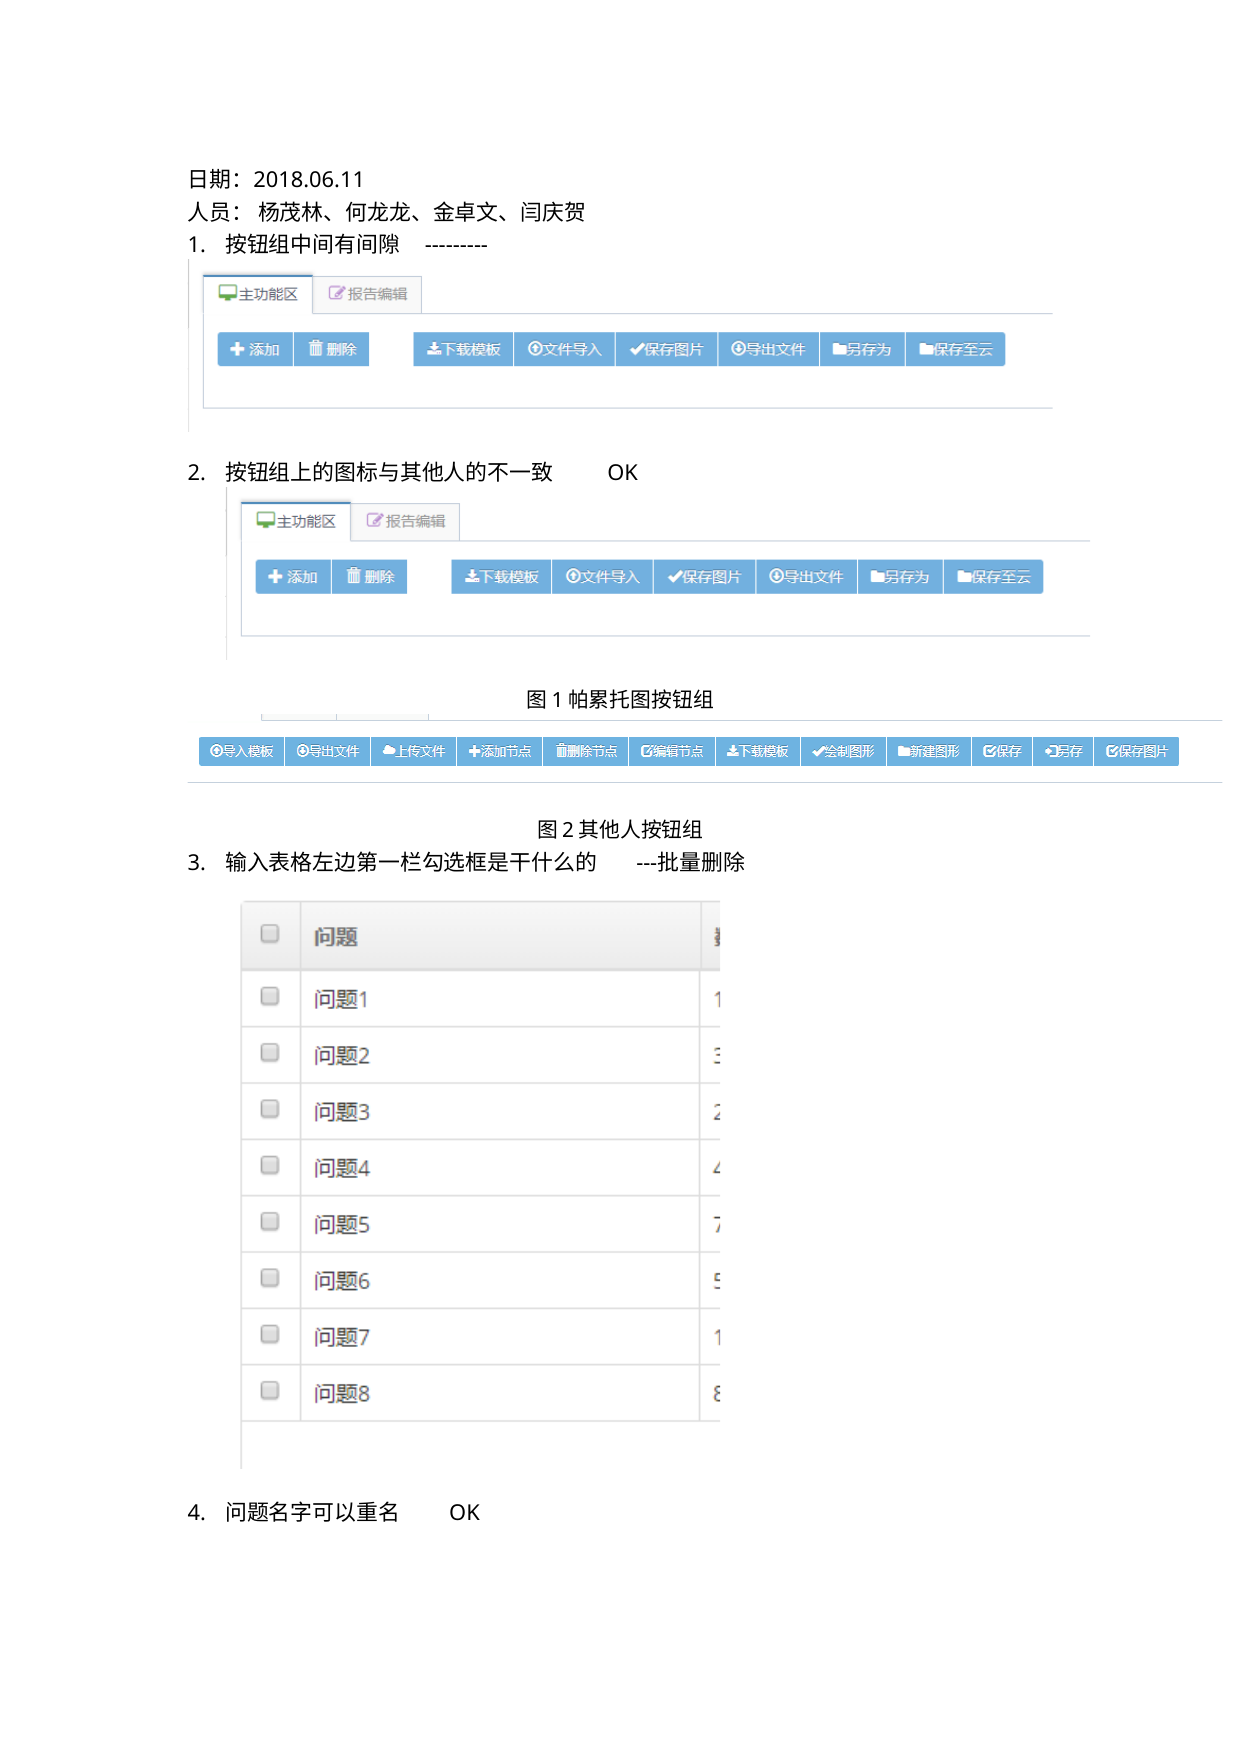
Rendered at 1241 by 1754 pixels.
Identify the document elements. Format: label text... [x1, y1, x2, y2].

list 输入表格左边第一栏勾选框是干什么的 ---批量删除 [187, 844, 1053, 877]
list 问题名字可以重名 OK [187, 1494, 1053, 1527]
picture [225, 487, 1091, 660]
list 按钮组中间有间隙 --------- [187, 227, 1053, 259]
picture [187, 259, 1053, 432]
text 日期：2018.06.11 [187, 162, 1053, 194]
text 人员： 杨茂林、何龙龙、金卓文、闫庆贺 [187, 194, 1053, 227]
picture [187, 714, 1223, 808]
text 图1 帕累托图按钮组 [187, 682, 1053, 714]
picture [225, 877, 721, 1469]
text 图2 其他人按钮组 [187, 812, 1053, 844]
